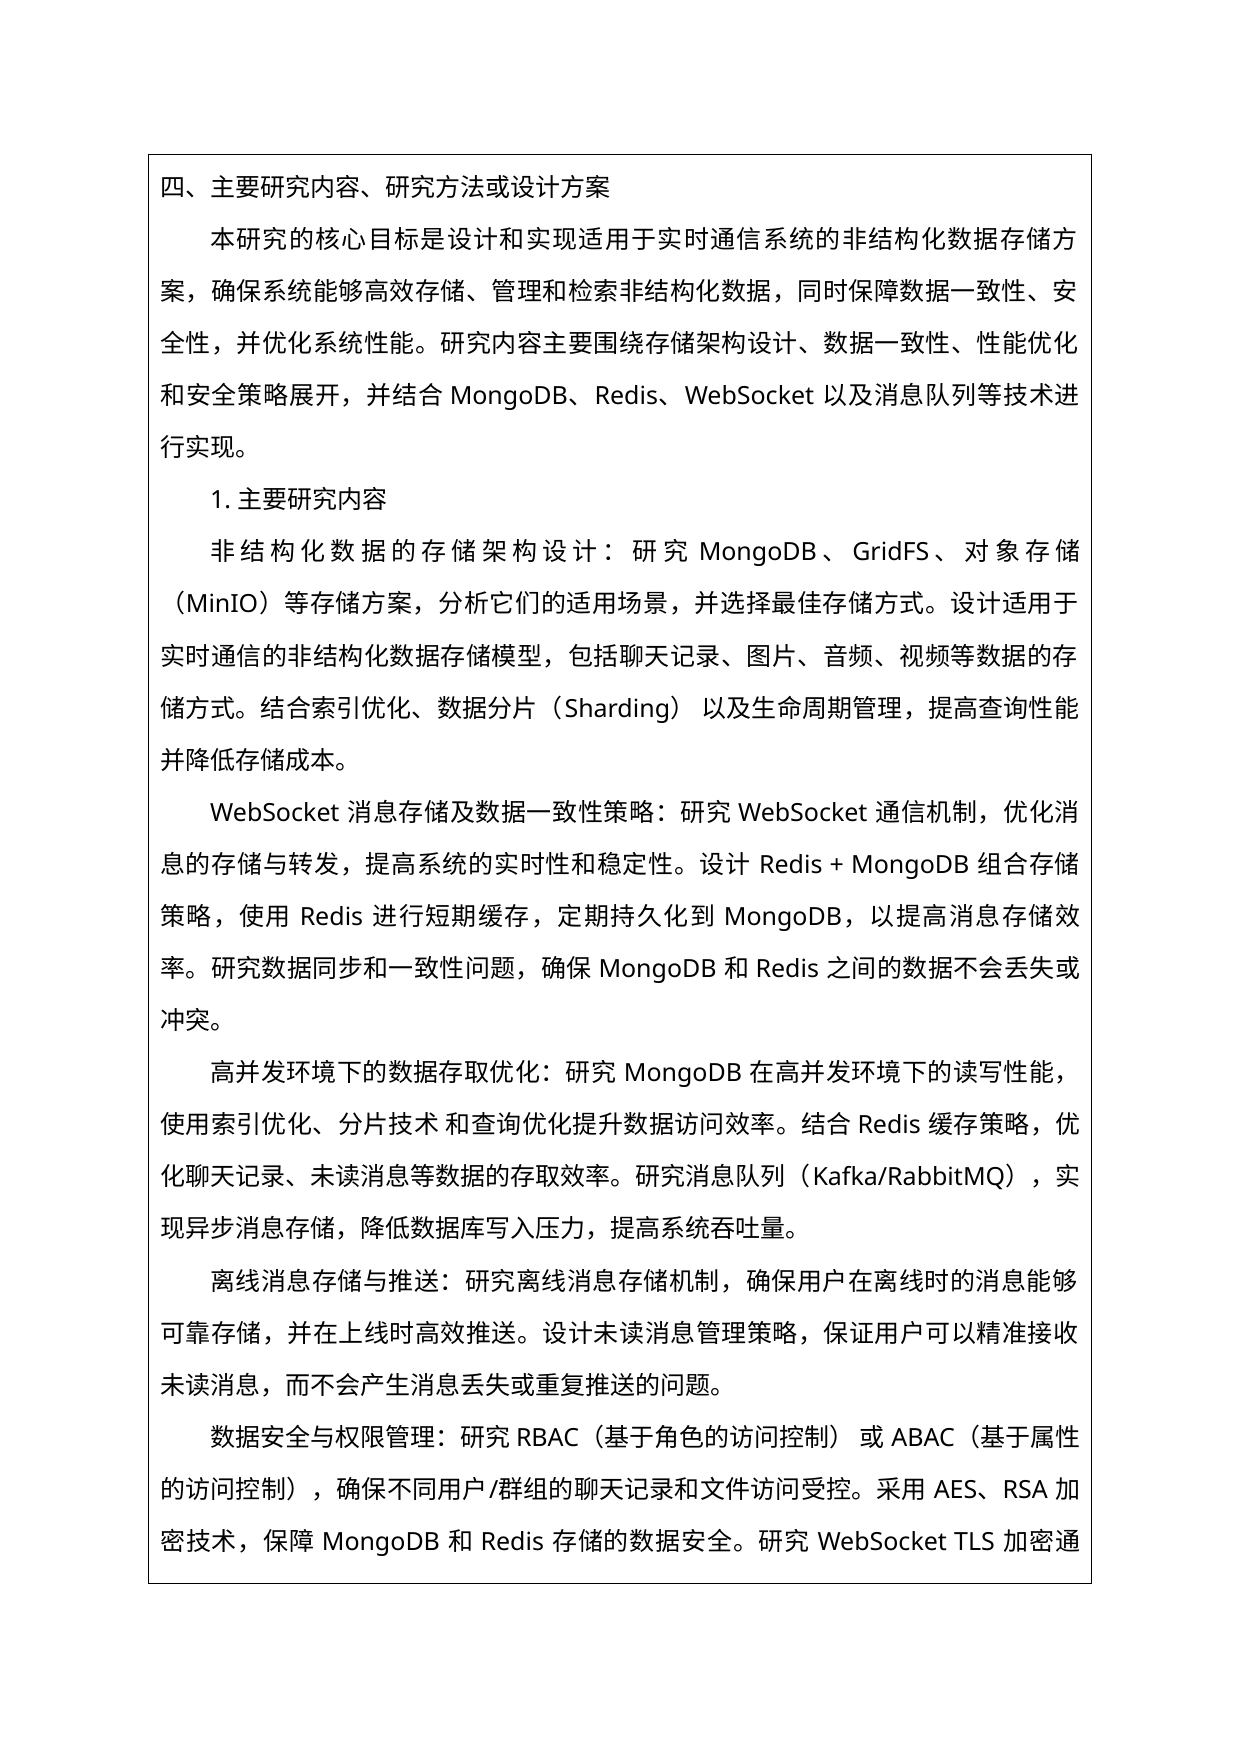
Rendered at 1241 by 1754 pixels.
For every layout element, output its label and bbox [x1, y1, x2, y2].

table_cell [149, 155, 1091, 1583]
